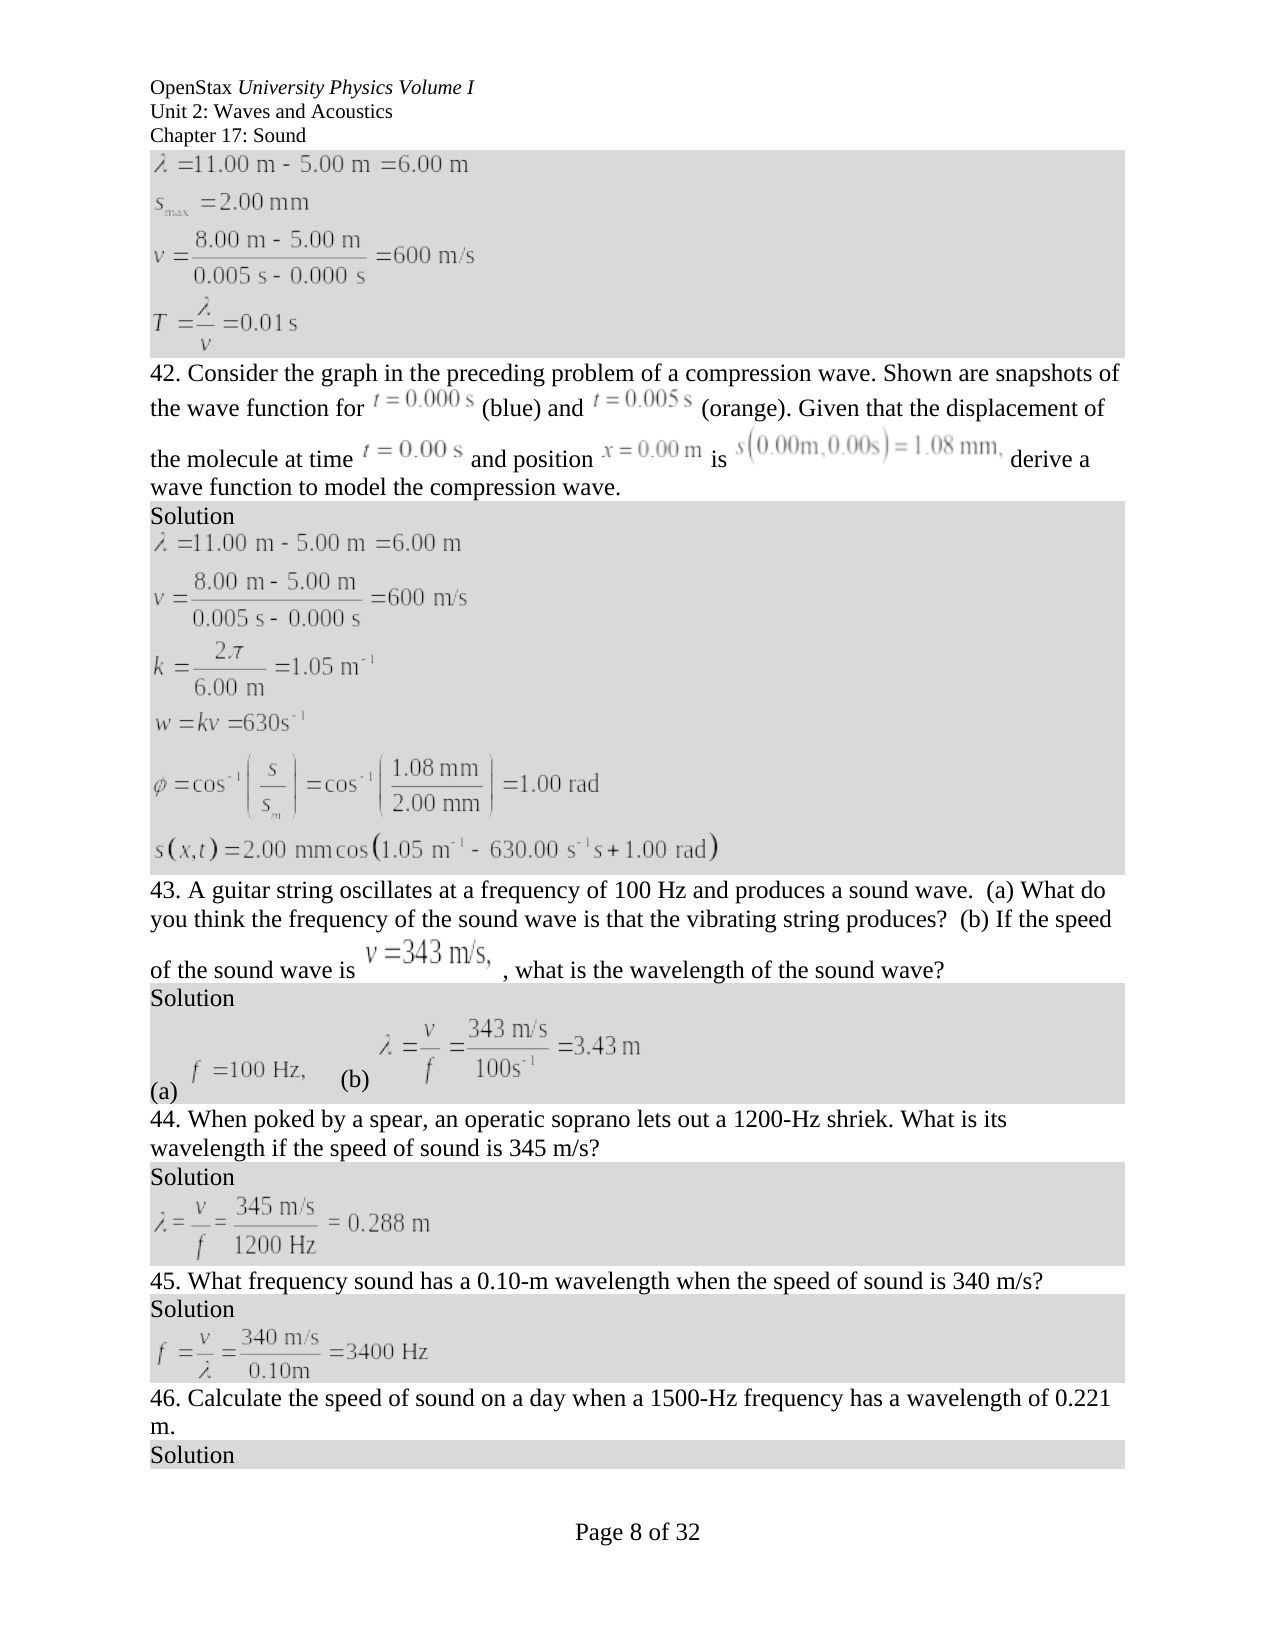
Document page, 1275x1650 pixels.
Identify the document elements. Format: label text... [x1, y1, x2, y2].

text Solution [150, 983, 1125, 1012]
list Consider the graph in the preceding problem of a compression wave. Shown are snapshots of the wave function for (blue) and (orange). Given that the displacement of the molecule at time and position is derive a wave function to model the compression wave. [150, 358, 1125, 501]
list What frequency sound has a 0.10-m wavelength when the speed of sound is 340 m/s? [150, 1266, 1125, 1294]
text Solution [150, 501, 1125, 530]
text Solution [150, 1162, 1125, 1191]
text Solution [150, 1294, 1125, 1323]
list When poked by a spear, an operatic soprano lets out a 1200-Hz shriek. What is its wavelength if the speed of sound is 345 m/s? [150, 1104, 1125, 1162]
list A guitar string oscillates at a frequency of 100 Hz and produces a sound wave. (a) What do you think the frequency of the sound wave is that the vibrating string produces? (b) If the speed of the sound wave is , what is the wavelength of the sound wave? [150, 875, 1125, 983]
text Solution [150, 1440, 1125, 1469]
list Calculate the speed of sound on a day when a 1500-Hz frequency has a wavelength of 0.221 m. [150, 1383, 1125, 1440]
text (a) (b) [150, 1012, 1125, 1104]
